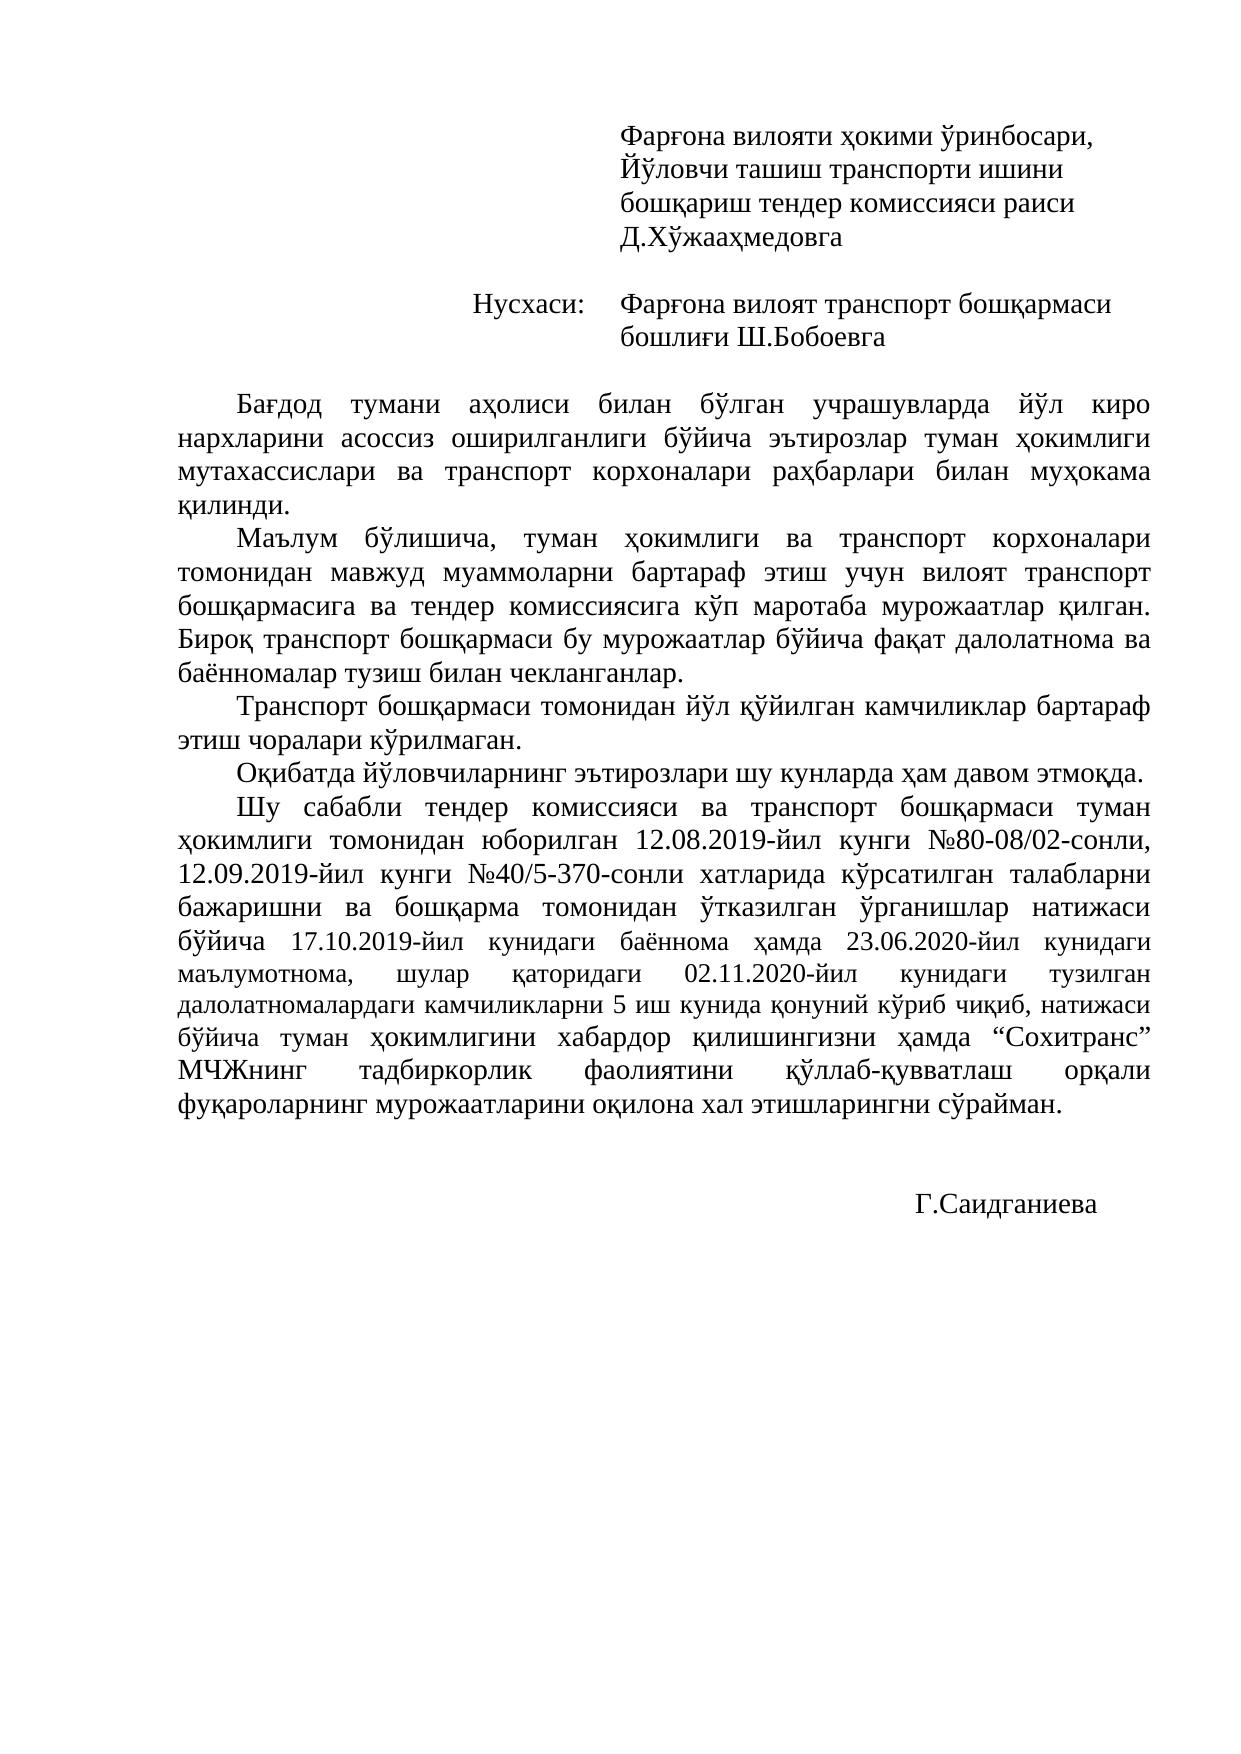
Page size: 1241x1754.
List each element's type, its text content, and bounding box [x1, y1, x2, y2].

text Маълум бўлишича, туман ҳокимлиги ва транспорт корхоналари томонидан мавжуд муаммоларни бартараф этиш учун вилоят транспорт бошқармасига ва тендер комиссиясига кўп маротаба мурожаатлар қилган. Бироқ транспорт бошқармаси бу мурожаатлар бўйича фақат далолатнома ва баённомалар тузиш билан чекланганлар. [177, 521, 1152, 688]
text Бағдод тумани аҳолиси билан бўлган учрашувларда йўл киро нархларини асоссиз оширилганлиги бўйича эътирозлар туман ҳокимлиги мутахассислари ва транспорт корхоналари раҳбарлари билан муҳокама қилинди. [177, 386, 1152, 521]
text Шу сабабли тендер комиссияси ва транспорт бошқармаси туман ҳокимлиги томонидан юборилган 12.08.2019-йил кунги №80-08/02-сонли, 12.09.2019-йил кунги №40/5-370-сонли хатларида кўрсатилган талабларни бажаришни ва бошқарма томонидан ўтказилган ўрганишлар натижаси бўйича 17.10.2019-йил кунидаги баённома ҳамда 23.06.2020-йил кунидаги маълумотнома, шулар қаторидаги 02.11.2020-йил кунидаги тузилган далолатномалардаги камчиликларни 5 иш кунида қонуний кўриб чиқиб, натижаси бўйича туман ҳокимлигини хабардор қилишингизни ҳамда “Сохитранс” МЧЖнинг тадбиркорлик фаолиятини қўллаб-қувватлаш орқали фуқароларнинг мурожаатларини оқилона хал этишларингни сўрайман. [177, 789, 1152, 1119]
text Г.Саидганиева [915, 1187, 1152, 1220]
text бошқариш тендер комиссияси раиси [546, 185, 1152, 219]
text Транспорт бошқармаси томонидан йўл қўйилган камчиликлар бартараф этиш чоралари кўрилмаган. [177, 688, 1152, 755]
text бошлиғи Ш.Бобоевга [546, 319, 1152, 353]
text Д.Хўжааҳмедовга [546, 219, 1152, 252]
text Йўловчи ташиш транспорти ишини [546, 152, 1152, 185]
text Нусхаси: Фарғона вилоят транспорт бошқармаси [398, 286, 1152, 319]
text Фарғона вилояти ҳокими ўринбосари, [546, 118, 1152, 152]
text Оқибатда йўловчиларнинг эътирозлари шу кунларда ҳам давом этмоқда. [177, 755, 1152, 789]
